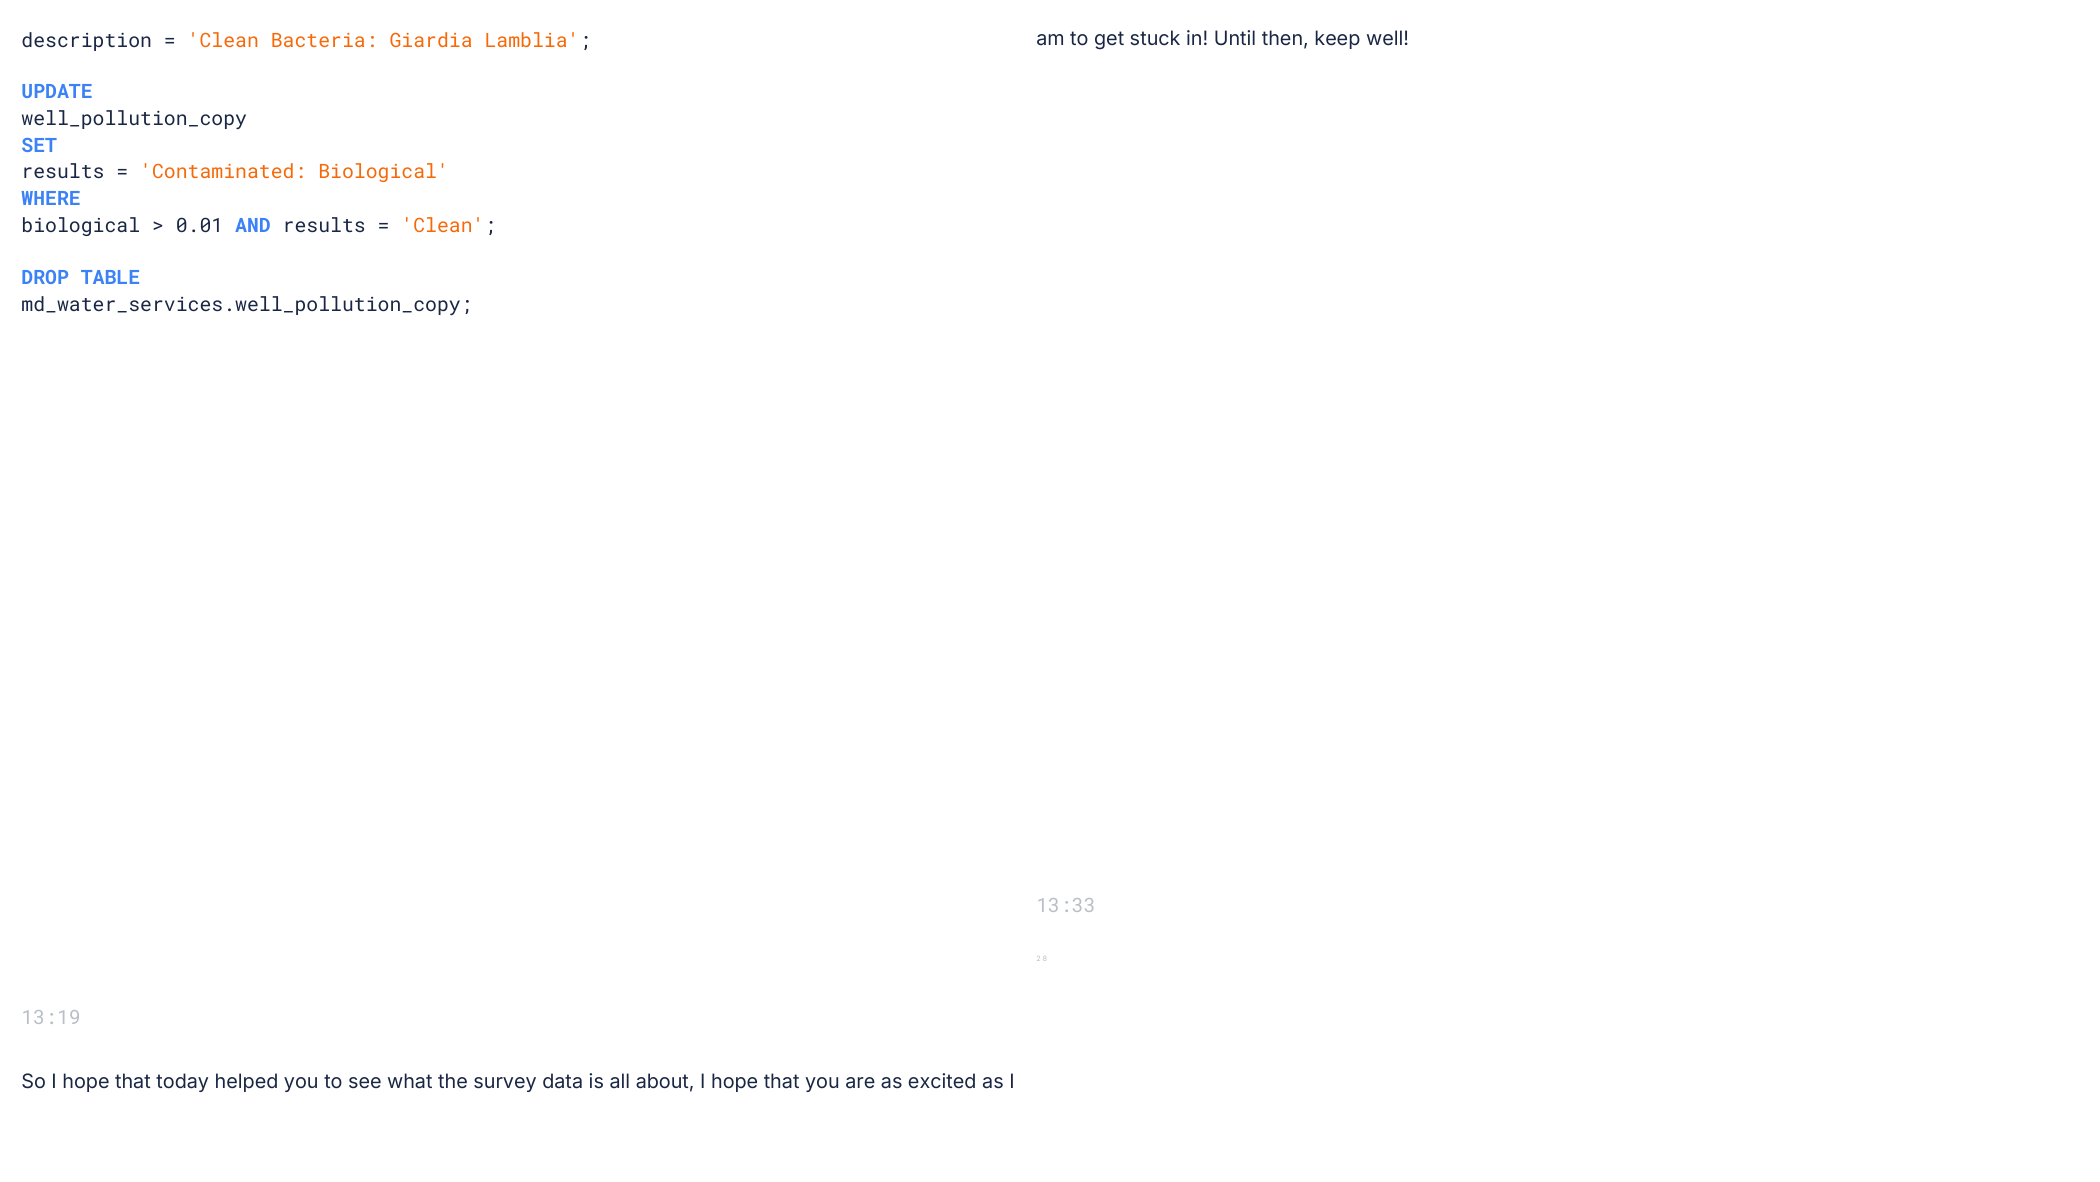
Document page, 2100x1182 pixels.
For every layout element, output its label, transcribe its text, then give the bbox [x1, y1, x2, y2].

text md_water_services.well_pollution_copy; [21, 290, 1036, 316]
text results = 'Contaminated: Biological' [21, 158, 1036, 184]
text description = 'Clean Bacteria: Giardia Lamblia'; [21, 26, 1036, 52]
text well_pollution_copy [21, 105, 1036, 131]
text So I hope that today helped you to see what the survey data is all about, I hope that you are as excited as I am to get stuck in! Until then, keep well! [1036, 26, 2051, 50]
text 13:33 [1036, 892, 2051, 918]
text DROP TABLE [21, 263, 1036, 289]
text biological > 0.01 AND results = 'Clean'; [21, 212, 1036, 238]
text UPDATE [21, 78, 1036, 104]
text 13:19 [21, 1004, 1036, 1030]
text So I hope that today helped you to see what the survey data is all about, I hope that you are as excited as I am to get stuck in! Until then, keep well! [21, 1069, 1036, 1093]
text WHERE [21, 185, 1036, 211]
text SET [21, 131, 1036, 158]
